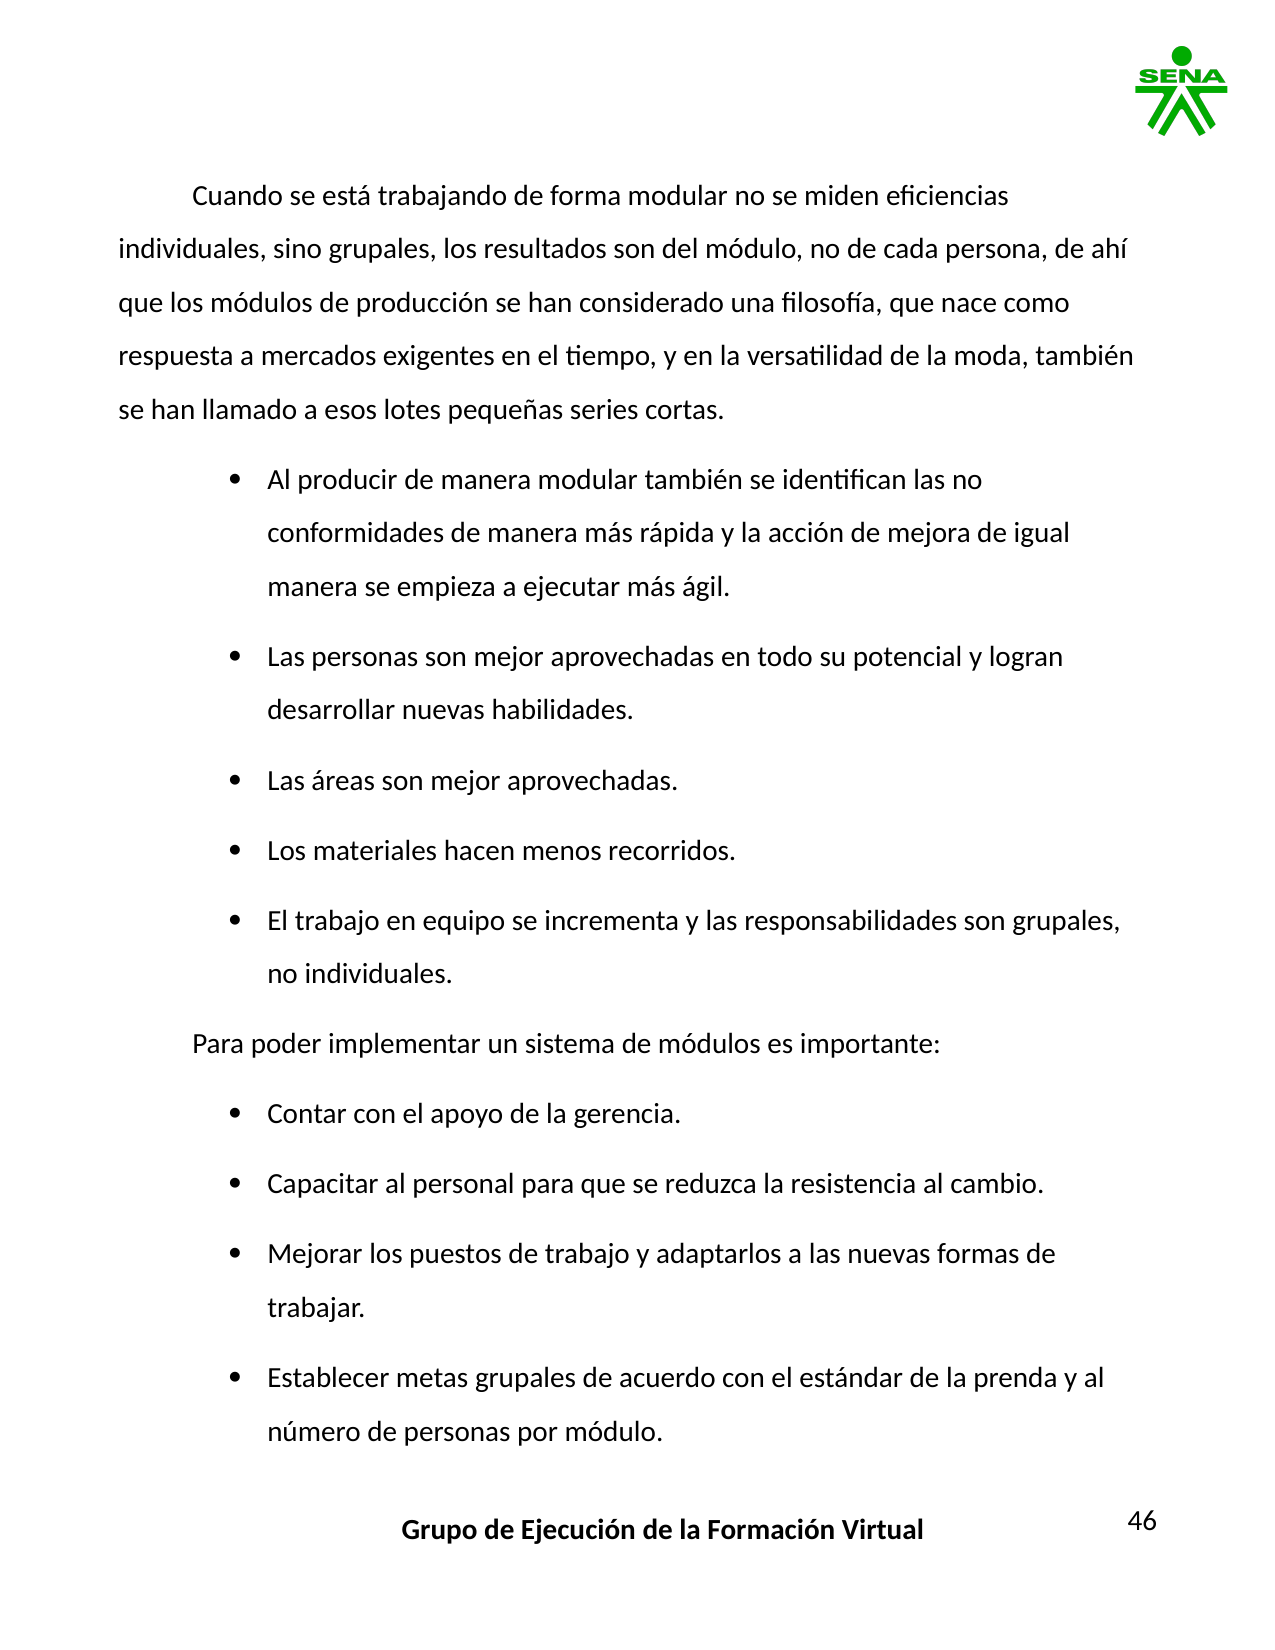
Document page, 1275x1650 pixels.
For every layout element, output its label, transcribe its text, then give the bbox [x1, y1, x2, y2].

list Mejorar los puestos de trabajo y adaptarlos a las nuevas formas de trabajar. [230, 1236, 1157, 1325]
list Al producir de manera modular también se identifican las no conformidades de manera más rápida y la acción de mejora de igual manera se empieza a ejecutar más ágil. [230, 461, 1157, 603]
list Los materiales hacen menos recorridos. [230, 832, 1157, 867]
list El trabajo en equipo se incrementa y las responsabilidades son grupales, no individuales. [230, 902, 1157, 991]
text Cuando se está trabajando de forma modular no se miden eficiencias individuales, sino grupales, los resultados son del módulo, no de cada persona, de ahí que los módulos de producción se han considerado una filosofía, que nace como respuesta a mercados exigentes en el tiempo, y en la versatilidad de la moda, también se han llamado a esos lotes pequeñas series cortas. [118, 177, 1157, 427]
list Las personas son mejor aprovechadas en todo su potencial y logran desarrollar nuevas habilidades. [230, 638, 1157, 727]
list Capacitar al personal para que se reduzca la resistencia al cambio. [230, 1166, 1157, 1201]
list Establecer metas grupales de acuerdo con el estándar de la prenda y al número de personas por módulo. [230, 1359, 1157, 1448]
list Contar con el apoyo de la gerencia. [230, 1095, 1157, 1131]
list Las áreas son mejor aprovechadas. [230, 762, 1157, 797]
picture [1135, 46, 1228, 136]
text Para poder implementar un sistema de módulos es importante: [118, 1025, 1157, 1061]
